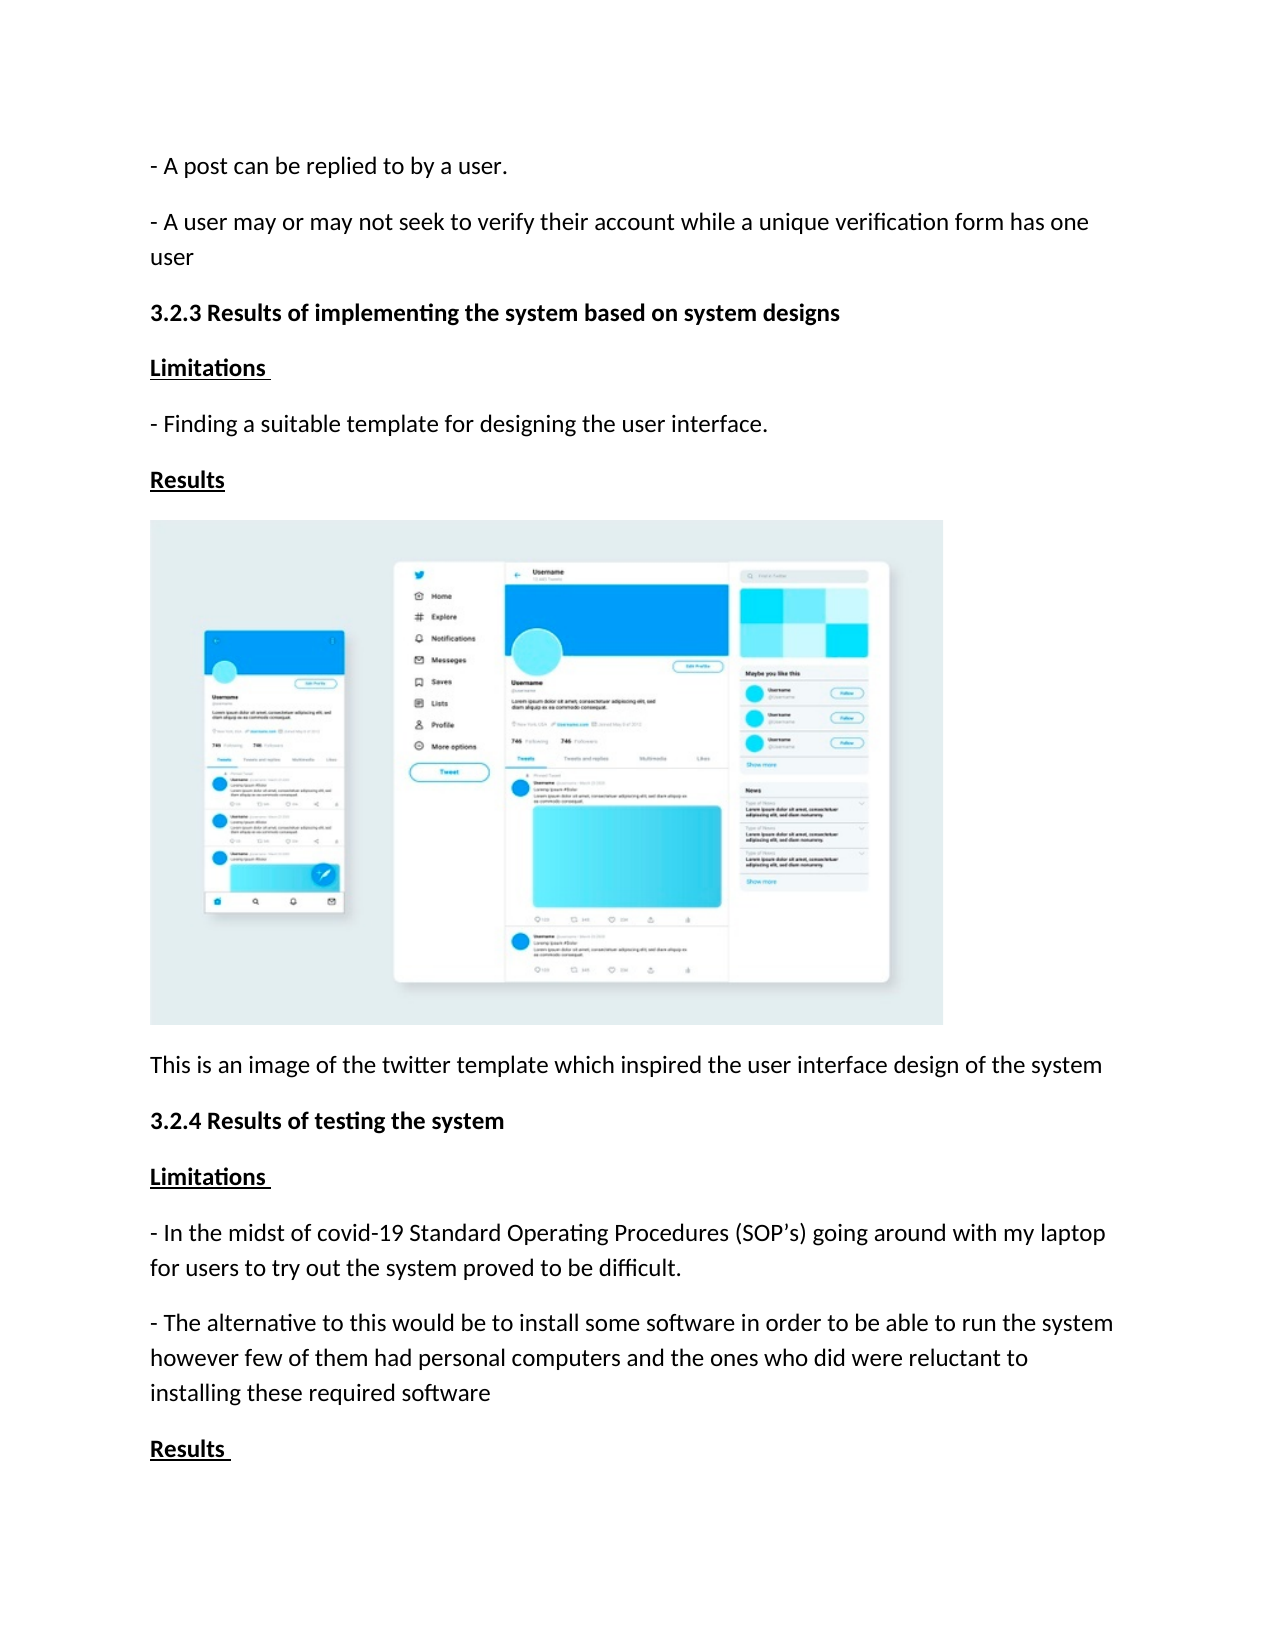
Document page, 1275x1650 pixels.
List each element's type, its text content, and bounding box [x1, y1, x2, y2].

text - A post can be replied to by a user. [150, 150, 1125, 181]
text - A user may or may not seek to verify their account while a unique verification form has one user [150, 206, 1125, 271]
text This is an image of the twitter template which inspired the user interface design of the system [150, 1049, 1125, 1080]
text Results [150, 464, 1125, 495]
text Limitations [150, 352, 1125, 383]
text 3.2.4 Results of testing the system [150, 1105, 1125, 1136]
text - In the midst of covid-19 Standard Operating Procedures (SOP’s) going around with my laptop for users to try out the system proved to be difficult. [150, 1217, 1125, 1282]
text - The alternative to this would be to install some software in order to be able to run the system however few of them had personal computers and the ones who did were reluctant to installing these required software [150, 1308, 1125, 1408]
text Results [150, 1433, 1125, 1464]
text 3.2.3 Results of implementing the system based on system designs [150, 297, 1125, 327]
text Limitations [150, 1161, 1125, 1191]
picture [150, 520, 944, 1025]
text - Finding a suitable template for designing the user interface. [150, 408, 1125, 439]
